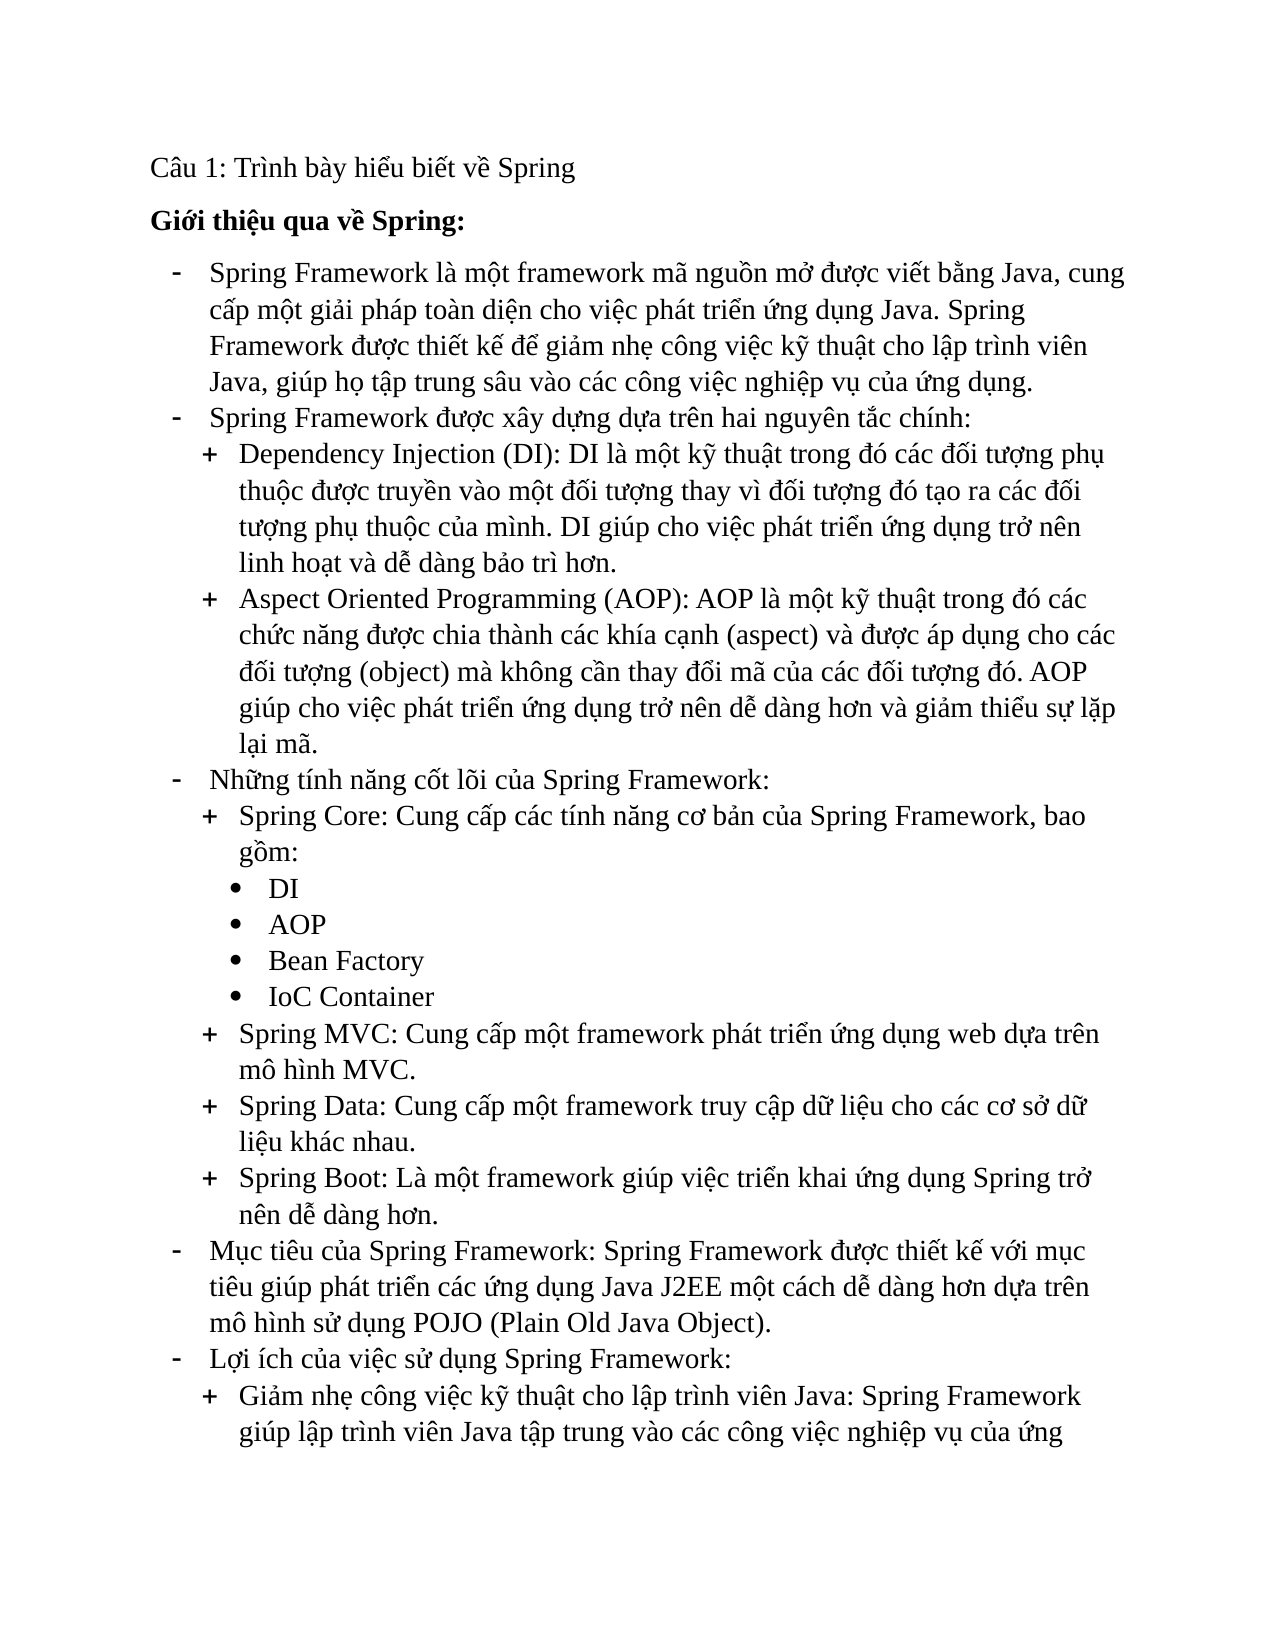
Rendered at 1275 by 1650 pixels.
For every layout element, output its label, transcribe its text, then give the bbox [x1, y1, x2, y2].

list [201, 1378, 1125, 1447]
list Những tính năng cốt lõi của Spring Framework: [172, 762, 1125, 796]
list Spring MVC: Cung cấp một framework phát triển ứng dụng web dựa trên mô hình MVC. [201, 1016, 1125, 1086]
list Spring Data: Cung cấp một framework truy cập dữ liệu cho các cơ sở dữ liệu khác nhau. [201, 1088, 1125, 1158]
list Bean Factory [231, 943, 1125, 977]
list Lợi ích của việc sử dụng Spring Framework: [172, 1341, 1125, 1375]
list DI [231, 871, 1125, 904]
list Mục tiêu của Spring Framework: Spring Framework được thiết kế với mục tiêu giúp phát triển các ứng dụng Java J2EE một cách dễ dàng hơn dựa trên mô hình sử dụng POJO (Plain Old Java Object). [172, 1233, 1125, 1339]
list Dependency Injection (DI): DI là một kỹ thuật trong đó các đối tượng phụ thuộc được truyền vào một đối tượng thay vì đối tượng đó tạo ra các đối tượng phụ thuộc của mình. DI giúp cho việc phát triển ứng dụng trở nên linh hoạt và dễ dàng bảo trì hơn. [201, 437, 1125, 579]
list Spring Framework là một framework mã nguồn mở được viết bằng Java, cung cấp một giải pháp toàn diện cho việc phát triển ứng dụng Java. Spring Framework được thiết kế để giảm nhẹ công việc kỹ thuật cho lập trình viên Java, giúp họ tập trung sâu vào các công việc nghiệp vụ của ứng dụng. [172, 256, 1125, 398]
list IoC Container [231, 979, 1125, 1013]
list Spring Framework được xây dựng dựa trên hai nguyên tắc chính: [172, 400, 1125, 434]
list AOP [231, 907, 1125, 941]
list Spring Boot: Là một framework giúp việc triển khai ứng dụng Spring trở nên dễ dàng hơn. [201, 1161, 1125, 1230]
text Giới thiệu qua về Spring: [150, 203, 1125, 236]
list Spring Core: Cung cấp các tính năng cơ bản của Spring Framework, bao gồm: [201, 798, 1125, 868]
text Câu 1: Trình bày hiểu biết về Spring [150, 150, 1125, 183]
list Aspect Oriented Programming (AOP): AOP là một kỹ thuật trong đó các chức năng được chia thành các khía cạnh (aspect) và được áp dụng cho các đối tượng (object) mà không cần thay đổi mã của các đối tượng đó. AOP giúp cho việc phát triển ứng dụng trở nên dễ dàng hơn và giảm thiểu sự lặp lại mã. [201, 581, 1125, 759]
